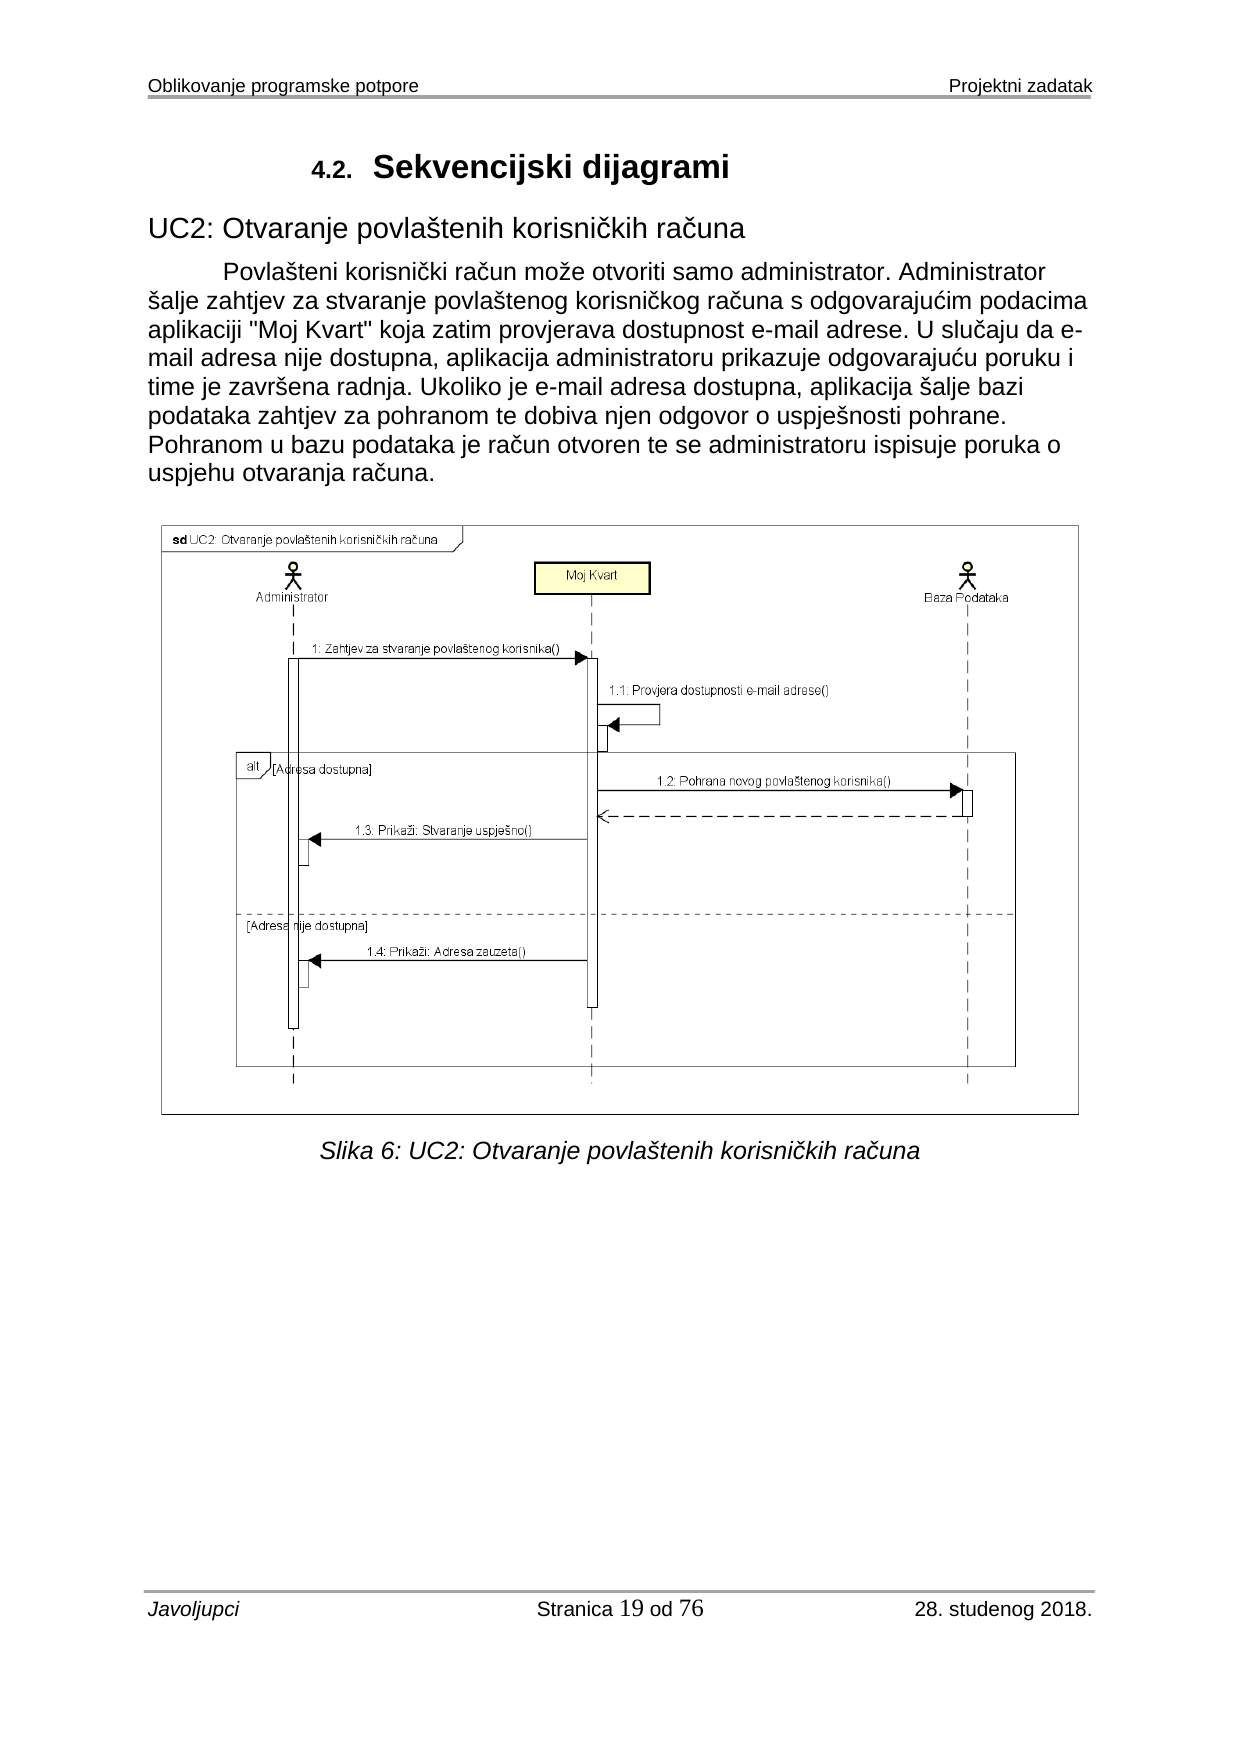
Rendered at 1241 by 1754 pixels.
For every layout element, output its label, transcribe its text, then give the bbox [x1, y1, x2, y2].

subtitle Sekvencijski dijagrami [252, 148, 1093, 186]
picture [151, 515, 1089, 1124]
picture [147, 95, 1092, 99]
text Slika 6: UC2: Otvaranje povlaštenih korisničkih računa [148, 1136, 1093, 1165]
text Povlašteni korisnički račun može otvoriti samo administrator. Administrator šalje zahtjev za stvaranje povlaštenog korisničkog računa s odgovarajućim podacima aplikaciji "Moj Kvart" koja zatim provjerava dostupnost e-mail adrese. U slučaju da e-mail adresa nije dostupna, aplikacija administratoru prikazuje odgovarajuću poruku i time je završena radnja. Ukoliko je e-mail adresa dostupna, aplikacija šalje bazi podataka zahtjev za pohranom te dobiva njen odgovor o uspješnosti pohrane. Pohranom u bazu podataka je račun otvoren te se administratoru ispisuje poruka o uspjehu otvaranja računa. [148, 257, 1093, 487]
subtitle UC2: Otvaranje povlaštenih korisničkih računa [148, 211, 1093, 244]
